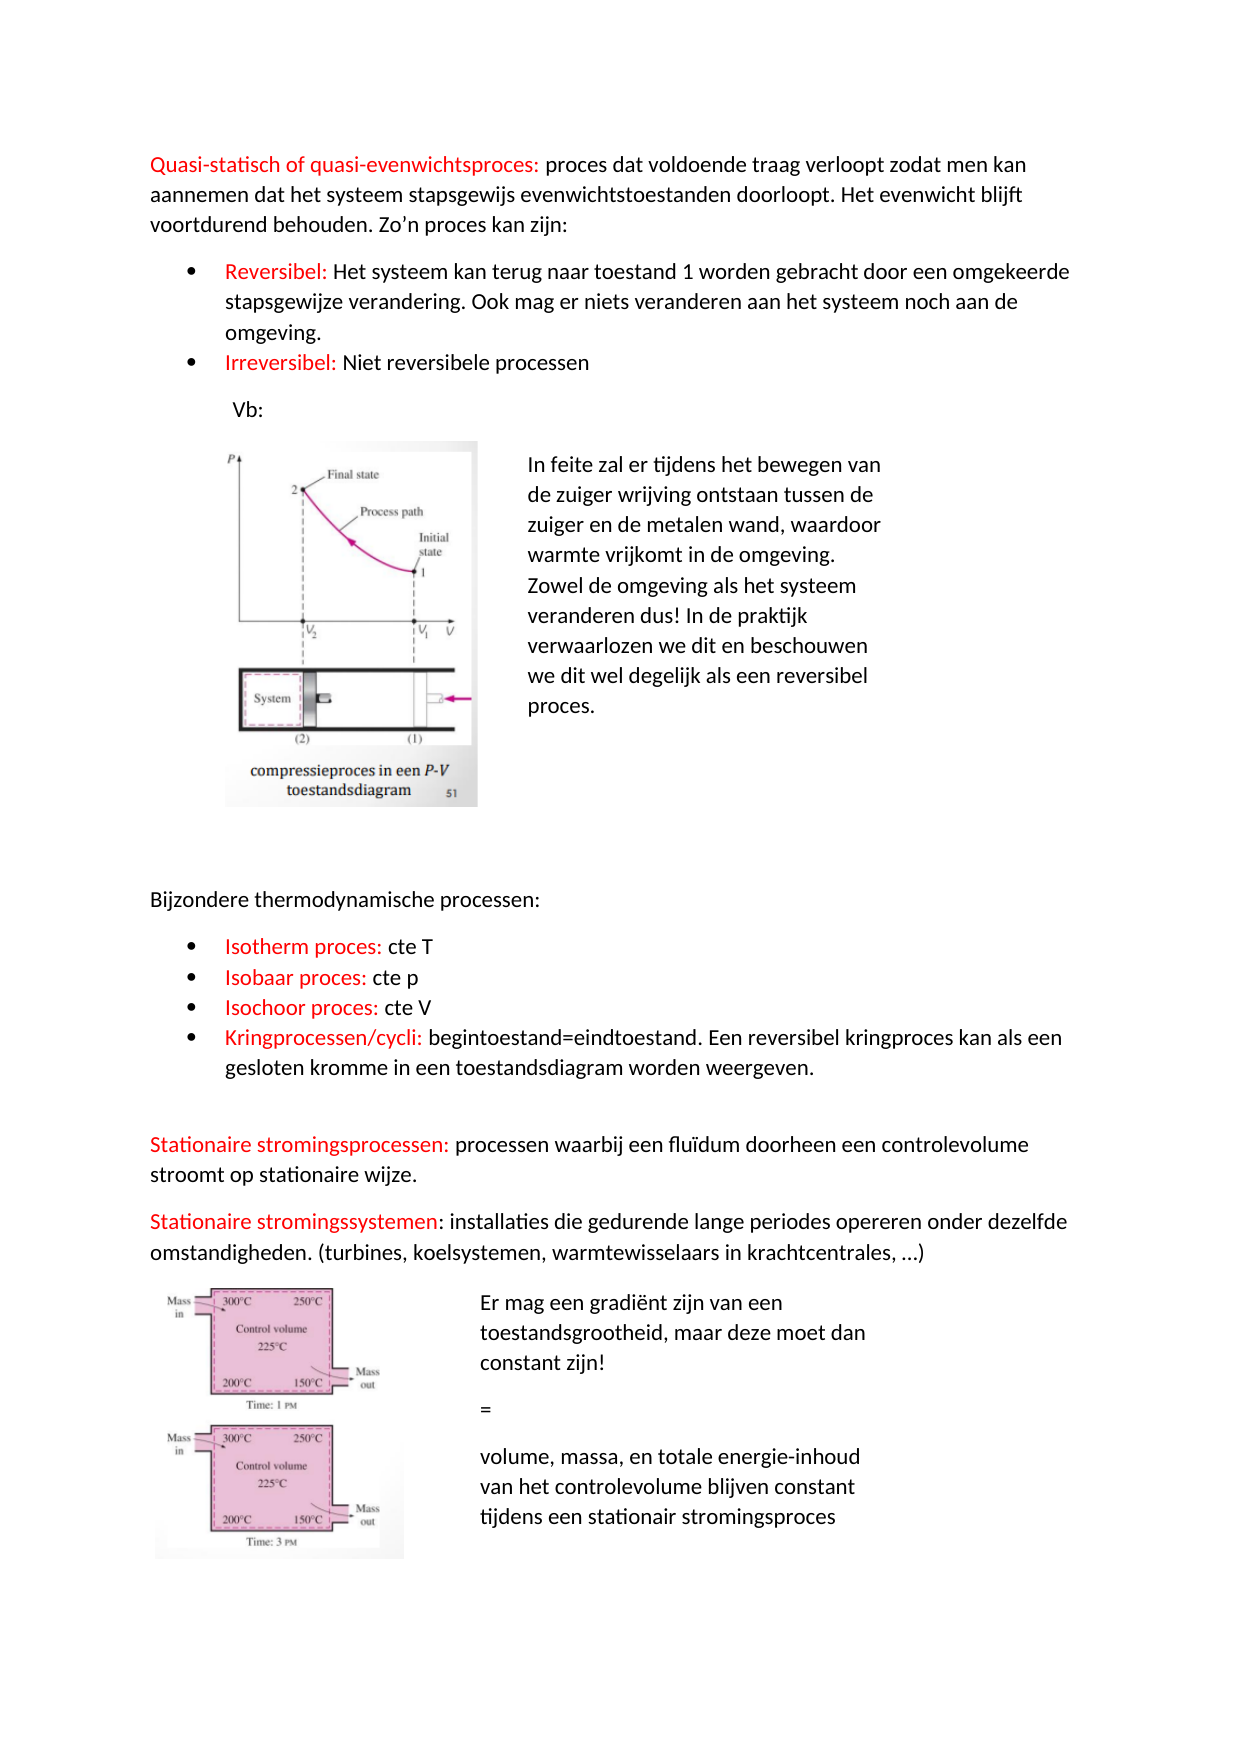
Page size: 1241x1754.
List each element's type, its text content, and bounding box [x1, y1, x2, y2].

list Isobaar proces: cte p [187, 963, 1090, 991]
text Quasi-statisch of quasi-evenwichtsproces: proces dat voldoende traag verloopt zodat men kan aannemen dat het systeem stapsgewijs evenwichtstoestanden doorloopt. Het evenwicht blijft voortdurend behouden. Zo’n proces kan zijn: [150, 150, 1090, 238]
picture [155, 1281, 404, 1559]
text Vb: [150, 395, 1090, 423]
list Isotherm proces: cte T [187, 932, 1090, 961]
picture [225, 441, 478, 807]
text Stationaire stromingsprocessen: processen waarbij een fluïdum doorheen een controlevolume stroomt op stationaire wijze. [150, 1130, 1090, 1189]
text Stationaire stromingssystemen: installaties die gedurende lange periodes opereren onder dezelfde omstandigheden. (turbines, koelsystemen, warmtewisselaars in krachtcentrales, …) [150, 1207, 1090, 1266]
text Bijzondere thermodynamische processen: [150, 886, 1090, 914]
list Isochoor proces: cte V [187, 993, 1090, 1021]
list Irreversibel: Niet reversibele processen [187, 348, 1090, 376]
list Reversibel: Het systeem kan terug naar toestand 1 worden gebracht door een omgekeerde stapsgewijze verandering. Ook mag er niets veranderen aan het systeem noch aan de omgeving. [187, 257, 1090, 346]
list Kringprocessen/cycli: begintoestand=eindtoestand. Een reversibel kringproces kan als een gesloten kromme in een toestandsdiagram worden weergeven. [187, 1023, 1090, 1081]
